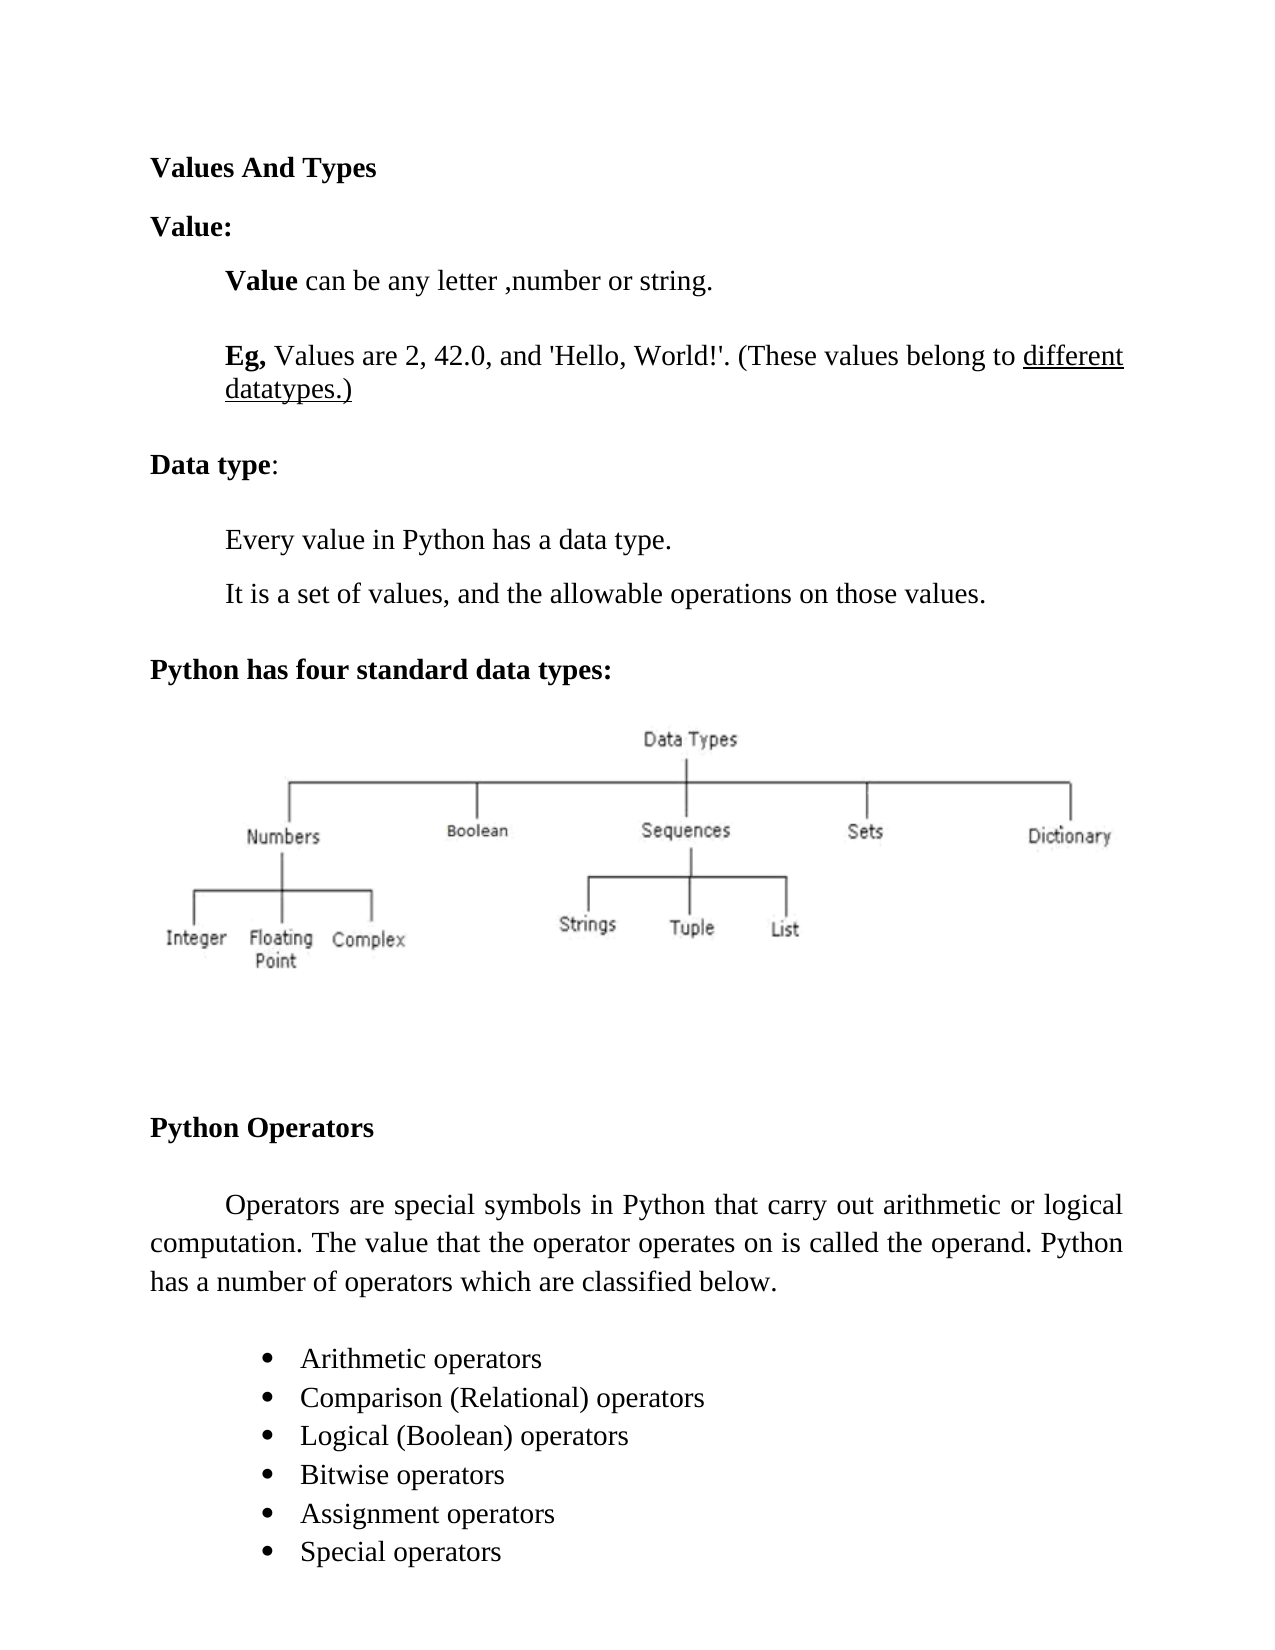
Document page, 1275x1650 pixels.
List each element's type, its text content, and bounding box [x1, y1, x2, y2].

list Bitwise operators [262, 1457, 1125, 1491]
text Data type: [150, 447, 1125, 480]
text Value: [150, 209, 1125, 243]
list Operators are special symbols in Python that carry out arithmetic or logical computation. The value that the operator operates on is called the operand. Python has a number of operators which are classified below. [150, 1187, 1125, 1298]
text Every value in Python has a data type. [225, 522, 1125, 556]
list Comparison (Relational) operators [262, 1380, 1125, 1413]
list Special operators [262, 1534, 1125, 1568]
text Python has four standard data types: [150, 652, 1125, 686]
list Python Operators [150, 1110, 1125, 1143]
text It is a set of values, and the allowable operations on those values. [225, 577, 1125, 610]
text Eg, Values are 2, 42.0, and 'Hello, World!'. (These values belong to different datatypes.) [225, 339, 1125, 405]
list Assignment operators [262, 1496, 1125, 1529]
list Logical (Boolean) operators [262, 1418, 1125, 1452]
text Values And Types [150, 150, 1125, 183]
list Arithmetic operators [262, 1341, 1125, 1375]
text Value can be any letter ,number or string. [225, 264, 1125, 297]
picture [150, 706, 1125, 993]
